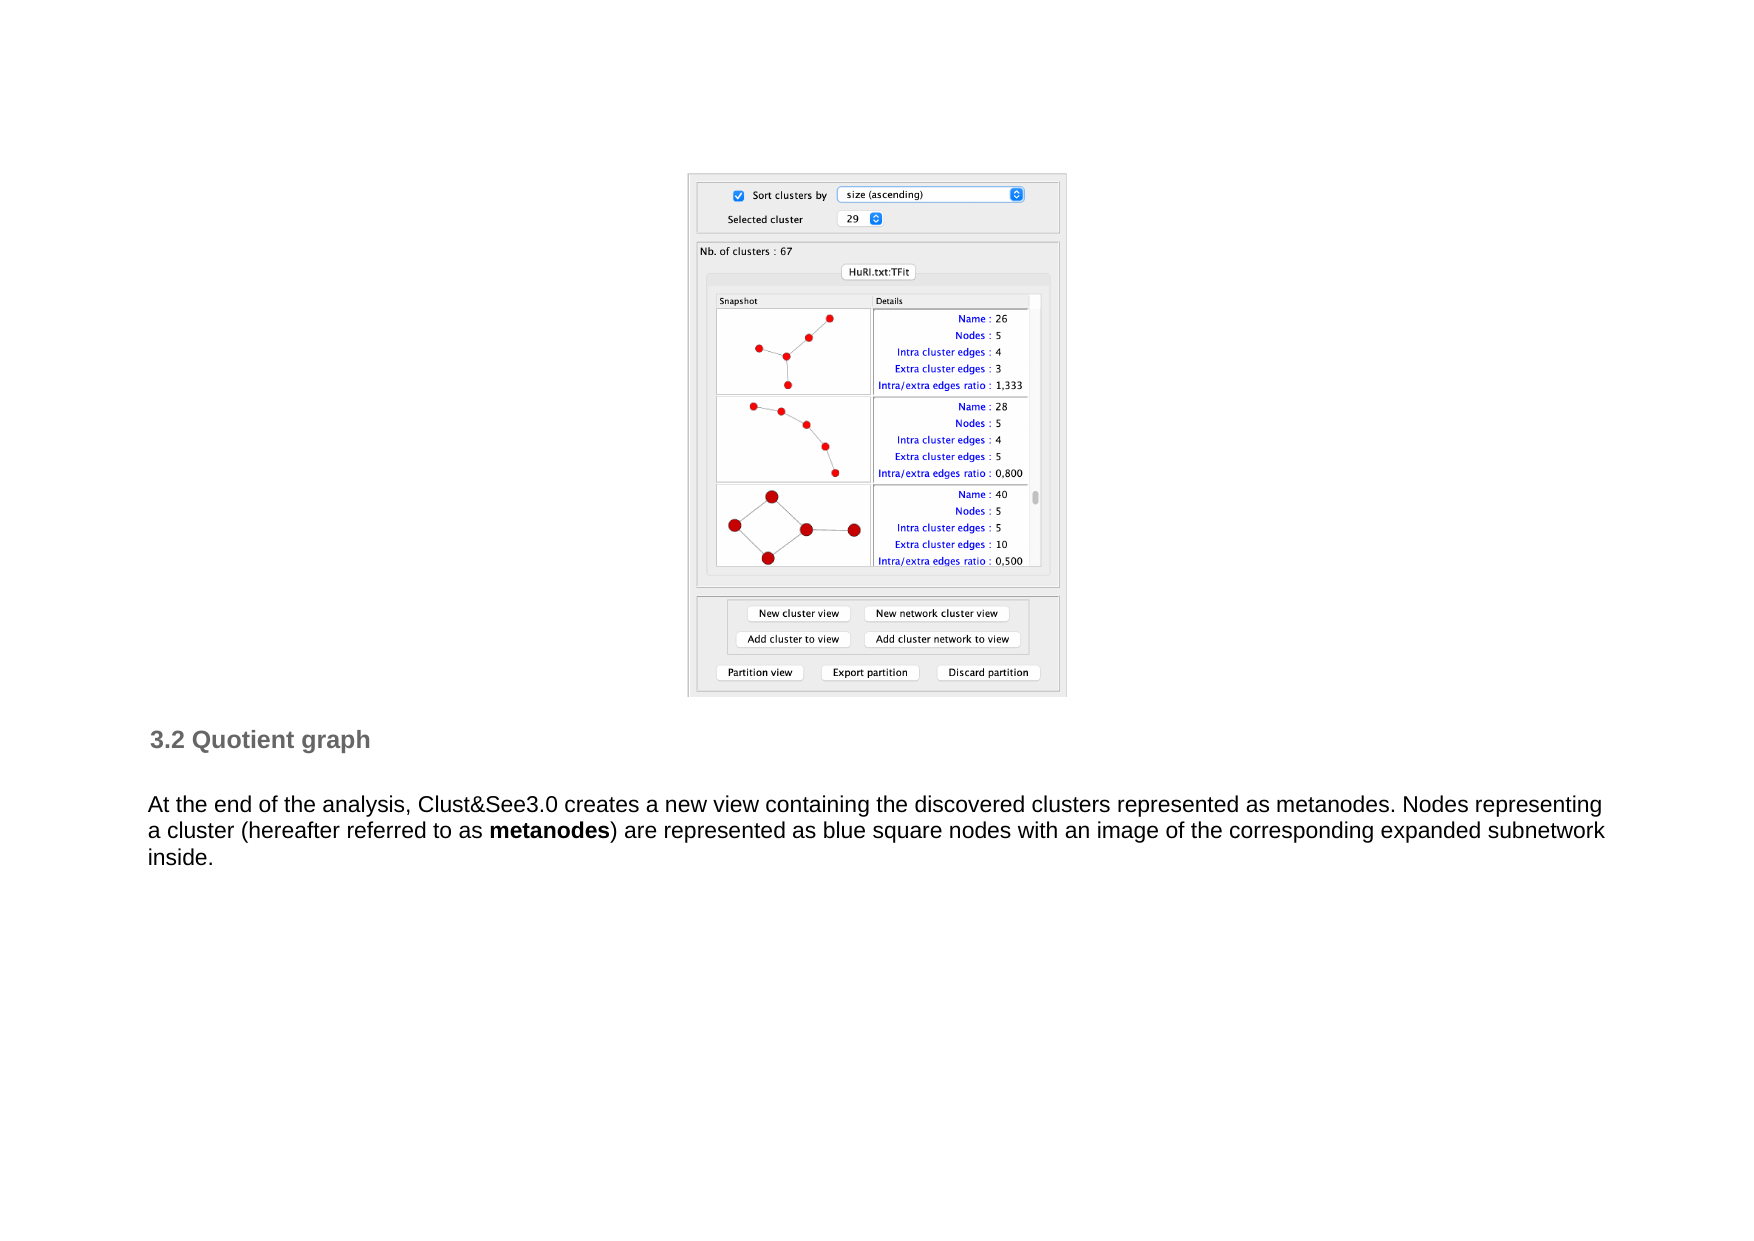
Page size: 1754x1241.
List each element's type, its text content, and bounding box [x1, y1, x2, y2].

text 3.2 Quotient graph [148, 725, 1606, 783]
text At the end of the analysis, Clust&See3.0 creates a new view containing the discovered clusters represented as metanodes. Nodes representing a cluster (hereafter referred to as metanodes) are represented as blue square nodes with an image of the corresponding expanded subnetwork inside. [148, 791, 1606, 870]
picture [687, 173, 1067, 697]
